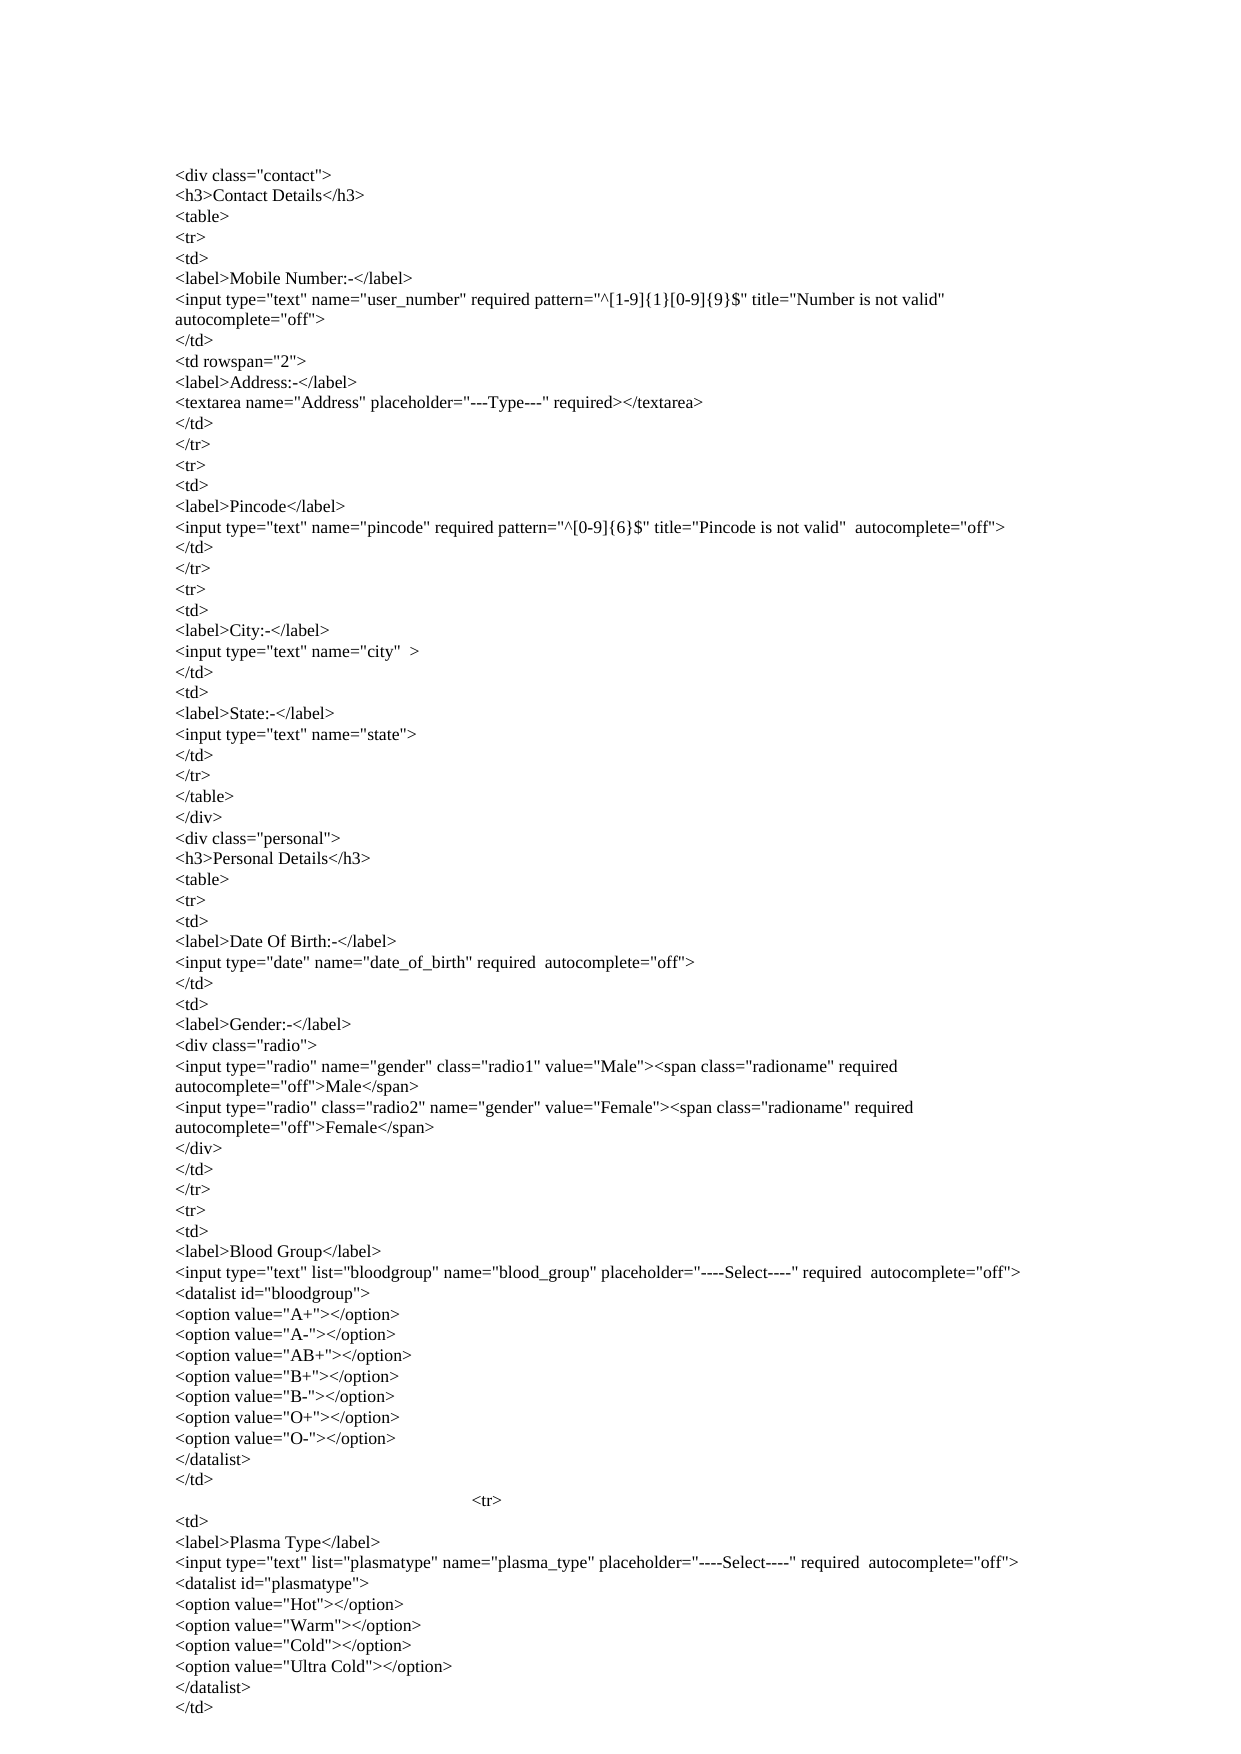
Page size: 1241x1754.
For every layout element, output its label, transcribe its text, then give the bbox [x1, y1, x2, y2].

text </td> [175, 413, 1065, 433]
text <h3>Contact Details</h3> [175, 185, 1065, 206]
text <div class="contact"> [175, 164, 1065, 185]
text <input type="text" list="plasmatype" name="plasma_type" placeholder="----Select----" required autocomplete="off"> [175, 1552, 1065, 1572]
text <option value="B-"></option> [175, 1386, 1065, 1407]
text <input type="text" list="bloodgroup" name="blood_group" placeholder="----Select----" required autocomplete="off"> [175, 1262, 1065, 1282]
text </td> [175, 537, 1065, 558]
text <tr> [175, 1200, 1065, 1220]
text <td> [175, 682, 1065, 703]
text <tr> [175, 1490, 1065, 1510]
text <tr> [175, 227, 1065, 247]
text <option value="O-"></option> [175, 1428, 1065, 1448]
text <td> [175, 993, 1065, 1014]
text <textarea name="Address" placeholder="---Type---" required></textarea> [175, 392, 1065, 412]
text </datalist> [175, 1677, 1065, 1697]
text <option value="Ultra Cold"></option> [175, 1656, 1065, 1676]
text <option value="Cold"></option> [175, 1635, 1065, 1655]
text <h3>Personal Details</h3> [175, 848, 1065, 868]
text <td> [175, 599, 1065, 620]
text <input type="radio" class="radio2" name="gender" value="Female"><span class="radioname" required autocomplete="off">Female</span> [175, 1097, 1065, 1137]
text <option value="B+"></option> [175, 1366, 1065, 1386]
text <input type="text" name="user_number" required pattern="^[1-9]{1}[0-9]{9}$" title="Number is not valid" autocomplete="off"> [175, 289, 1065, 329]
text <label>Mobile Number:-</label> [175, 268, 1065, 288]
text <label>Blood Group</label> [175, 1241, 1065, 1262]
text <div class="personal"> [175, 827, 1065, 848]
text </td> [175, 1469, 1065, 1489]
text </tr> [175, 558, 1065, 578]
text <label>City:-</label> [175, 620, 1065, 641]
text </datalist> [175, 1448, 1065, 1469]
text <datalist id="plasmatype"> [175, 1573, 1065, 1593]
text <tr> [175, 890, 1065, 910]
text <input type="radio" name="gender" class="radio1" value="Male"><span class="radioname" required autocomplete="off">Male</span> [175, 1056, 1065, 1096]
text <tr> [175, 579, 1065, 599]
text </div> [175, 1138, 1065, 1158]
text <td rowspan="2"> [175, 351, 1065, 371]
text <option value="Warm"></option> [175, 1614, 1065, 1635]
text <td> [175, 1221, 1065, 1241]
text <td> [175, 910, 1065, 931]
text </tr> [175, 1179, 1065, 1199]
text <tr> [175, 454, 1065, 475]
text <label>Gender:-</label> [175, 1014, 1065, 1034]
text <input type="text" name="city" > [175, 641, 1065, 661]
text <option value="AB+"></option> [175, 1345, 1065, 1365]
text </tr> [175, 765, 1065, 786]
text <option value="Hot"></option> [175, 1594, 1065, 1614]
text <input type="date" name="date_of_birth" required autocomplete="off"> [175, 952, 1065, 972]
text <label>State:-</label> [175, 703, 1065, 723]
text </div> [175, 807, 1065, 827]
text <datalist id="bloodgroup"> [175, 1283, 1065, 1303]
text </td> [175, 1158, 1065, 1179]
text </tr> [175, 434, 1065, 454]
text </td> [175, 1697, 1065, 1718]
text <option value="O+"></option> [175, 1407, 1065, 1427]
text </table> [175, 786, 1065, 806]
text </td> [175, 973, 1065, 993]
text <table> [175, 869, 1065, 889]
text </td> [175, 744, 1065, 765]
text <label>Date Of Birth:-</label> [175, 931, 1065, 951]
text <td> [175, 1511, 1065, 1531]
text <option value="A-"></option> [175, 1324, 1065, 1344]
text <label>Address:-</label> [175, 371, 1065, 392]
text <table> [175, 206, 1065, 226]
text </td> [175, 330, 1065, 350]
text <label>Plasma Type</label> [175, 1531, 1065, 1552]
text <input type="text" name="pincode" required pattern="^[0-9]{6}$" title="Pincode is not valid" autocomplete="off"> [175, 517, 1065, 537]
text <td> [175, 475, 1065, 495]
text <div class="radio"> [175, 1035, 1065, 1055]
text </td> [175, 662, 1065, 682]
text <input type="text" name="state"> [175, 724, 1065, 744]
text <label>Pincode</label> [175, 496, 1065, 516]
text <option value="A+"></option> [175, 1303, 1065, 1324]
text <td> [175, 247, 1065, 268]
